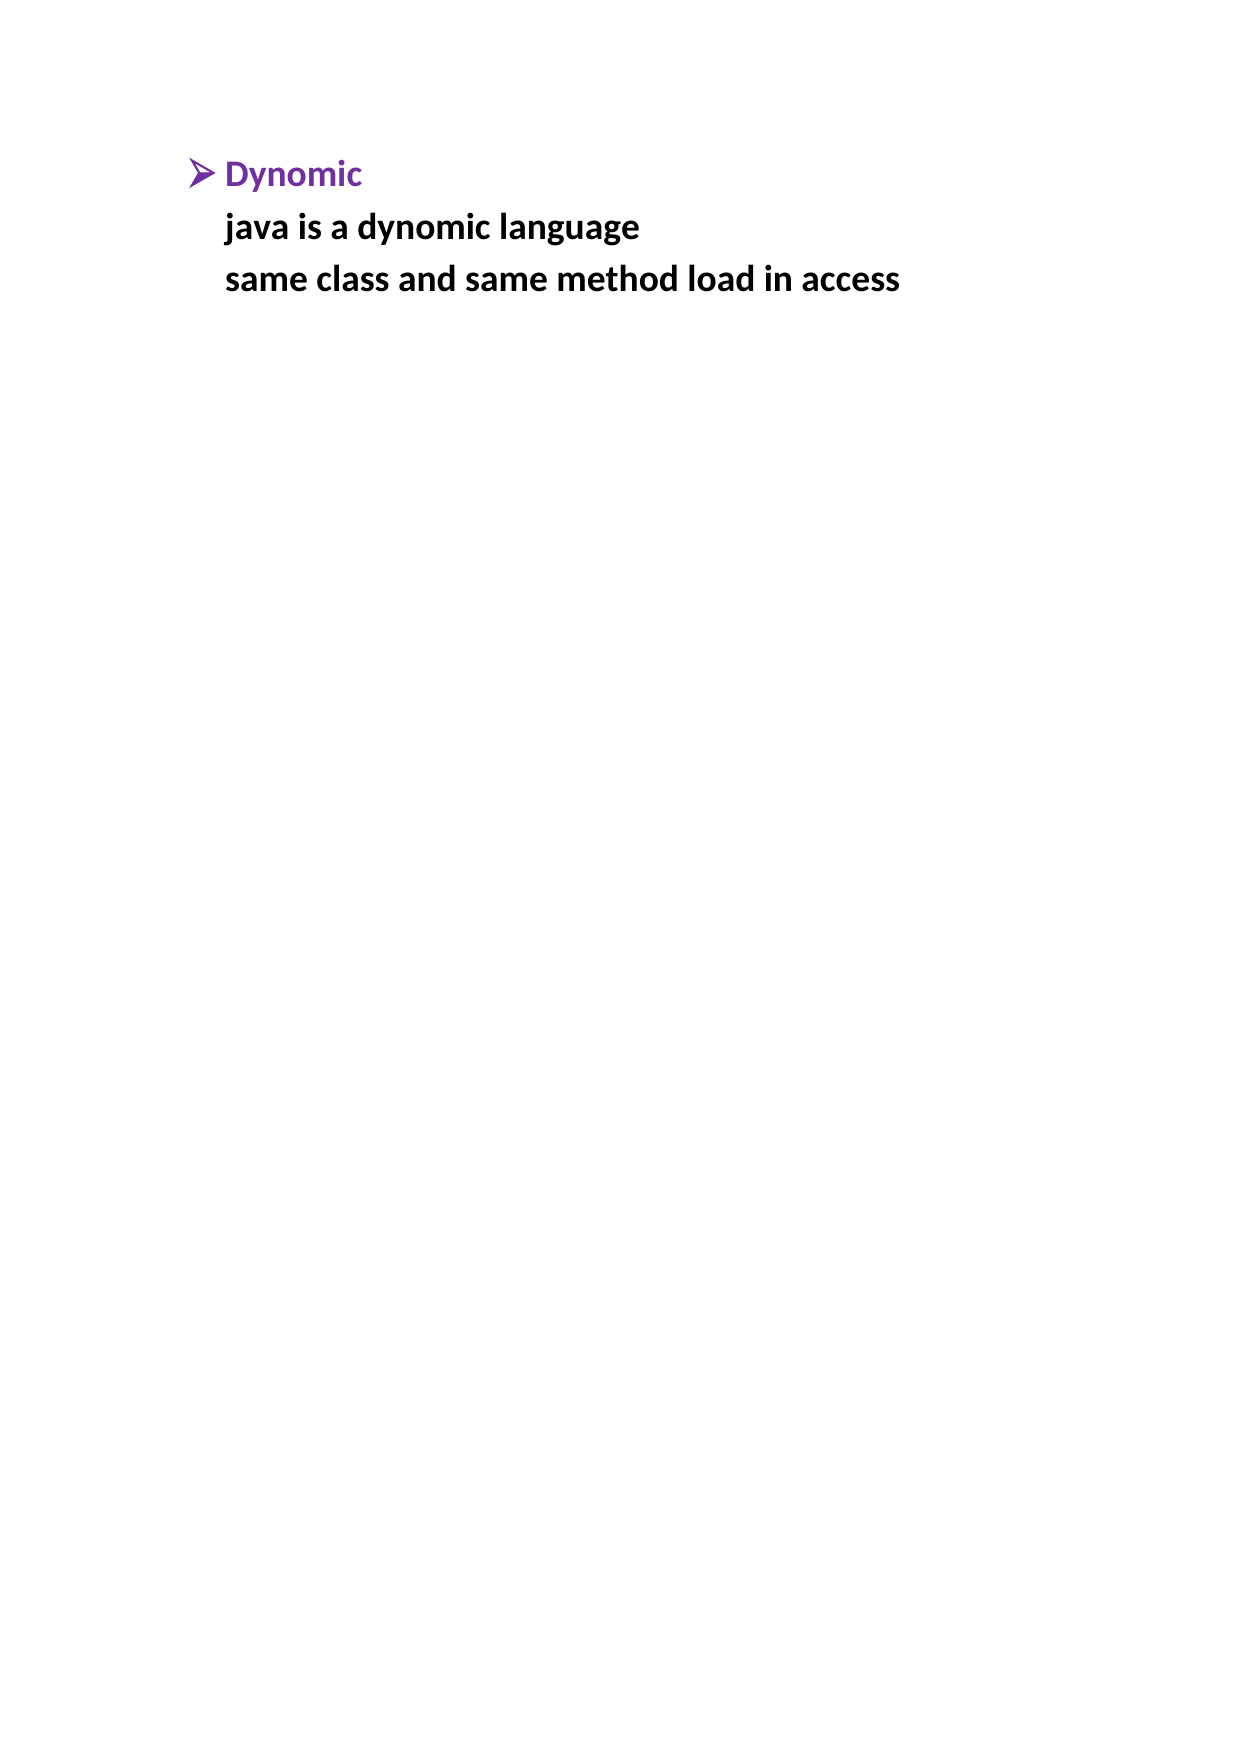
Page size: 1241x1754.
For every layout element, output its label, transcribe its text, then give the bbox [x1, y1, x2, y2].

list Dynomic [187, 150, 1090, 196]
list same class and same method load in access [225, 255, 1090, 301]
list java is a dynomic language [225, 203, 1090, 248]
